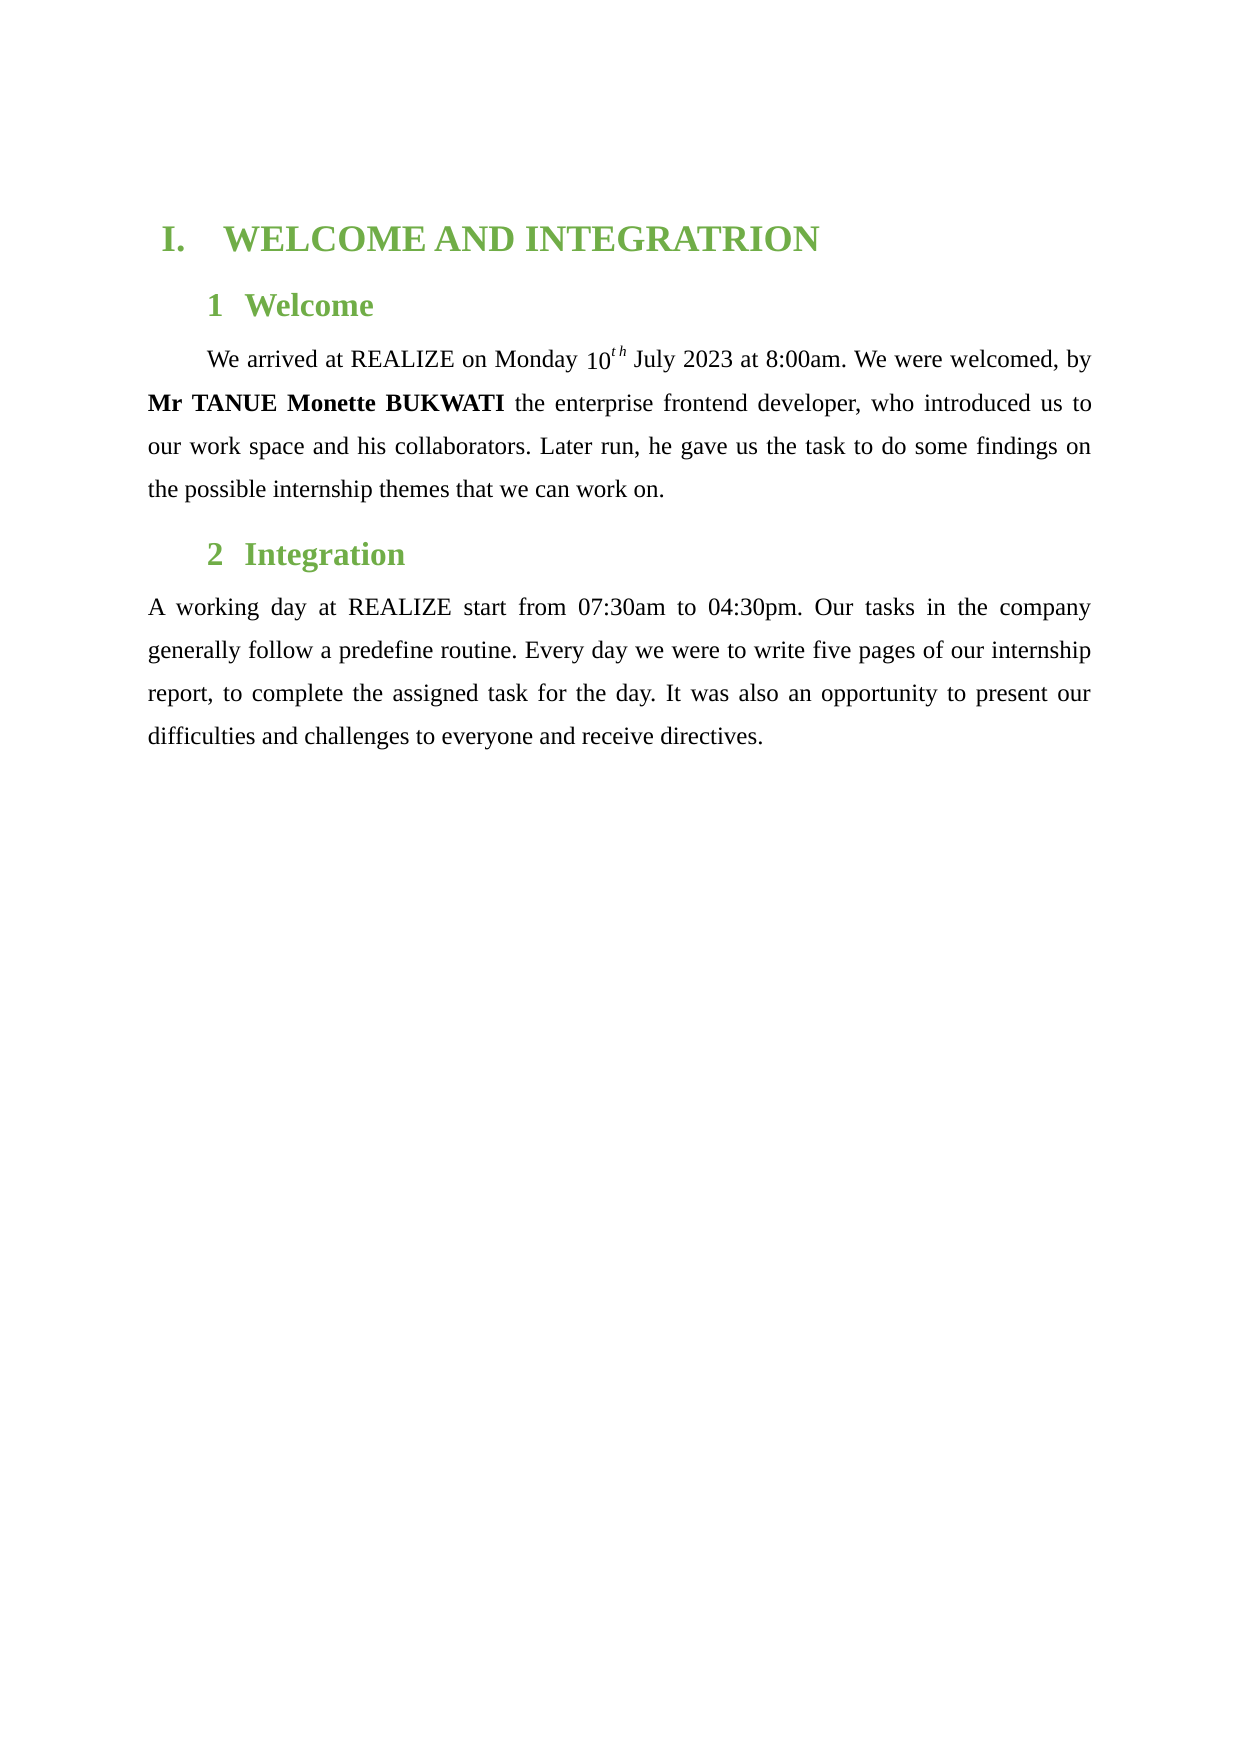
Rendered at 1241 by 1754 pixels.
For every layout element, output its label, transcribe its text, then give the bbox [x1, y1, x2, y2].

subtitle Welcome [207, 285, 1093, 323]
subtitle Integration [207, 534, 1093, 572]
text A working day at REALIZE start from 07:30am to 04:30pm. Our tasks in the company generally follow a predefine routine. Every day we were to write five pages of our internship report, to complete the assigned task for the day. It was also an opportunity to present our difficulties and challenges to everyone and receive directives. [148, 592, 1093, 750]
subtitle WELCOME AND INTEGRATRION [185, 216, 1093, 259]
text We arrived at REALIZE on Monday July 2023 at 8:00am. We were welcomed, by Mr TANUE Monette BUKWATI the enterprise frontend developer, who introduced us to our work space and his collaborators. Later run, he gave us the task to do some findings on the possible internship themes that we can work on. [148, 342, 1093, 503]
